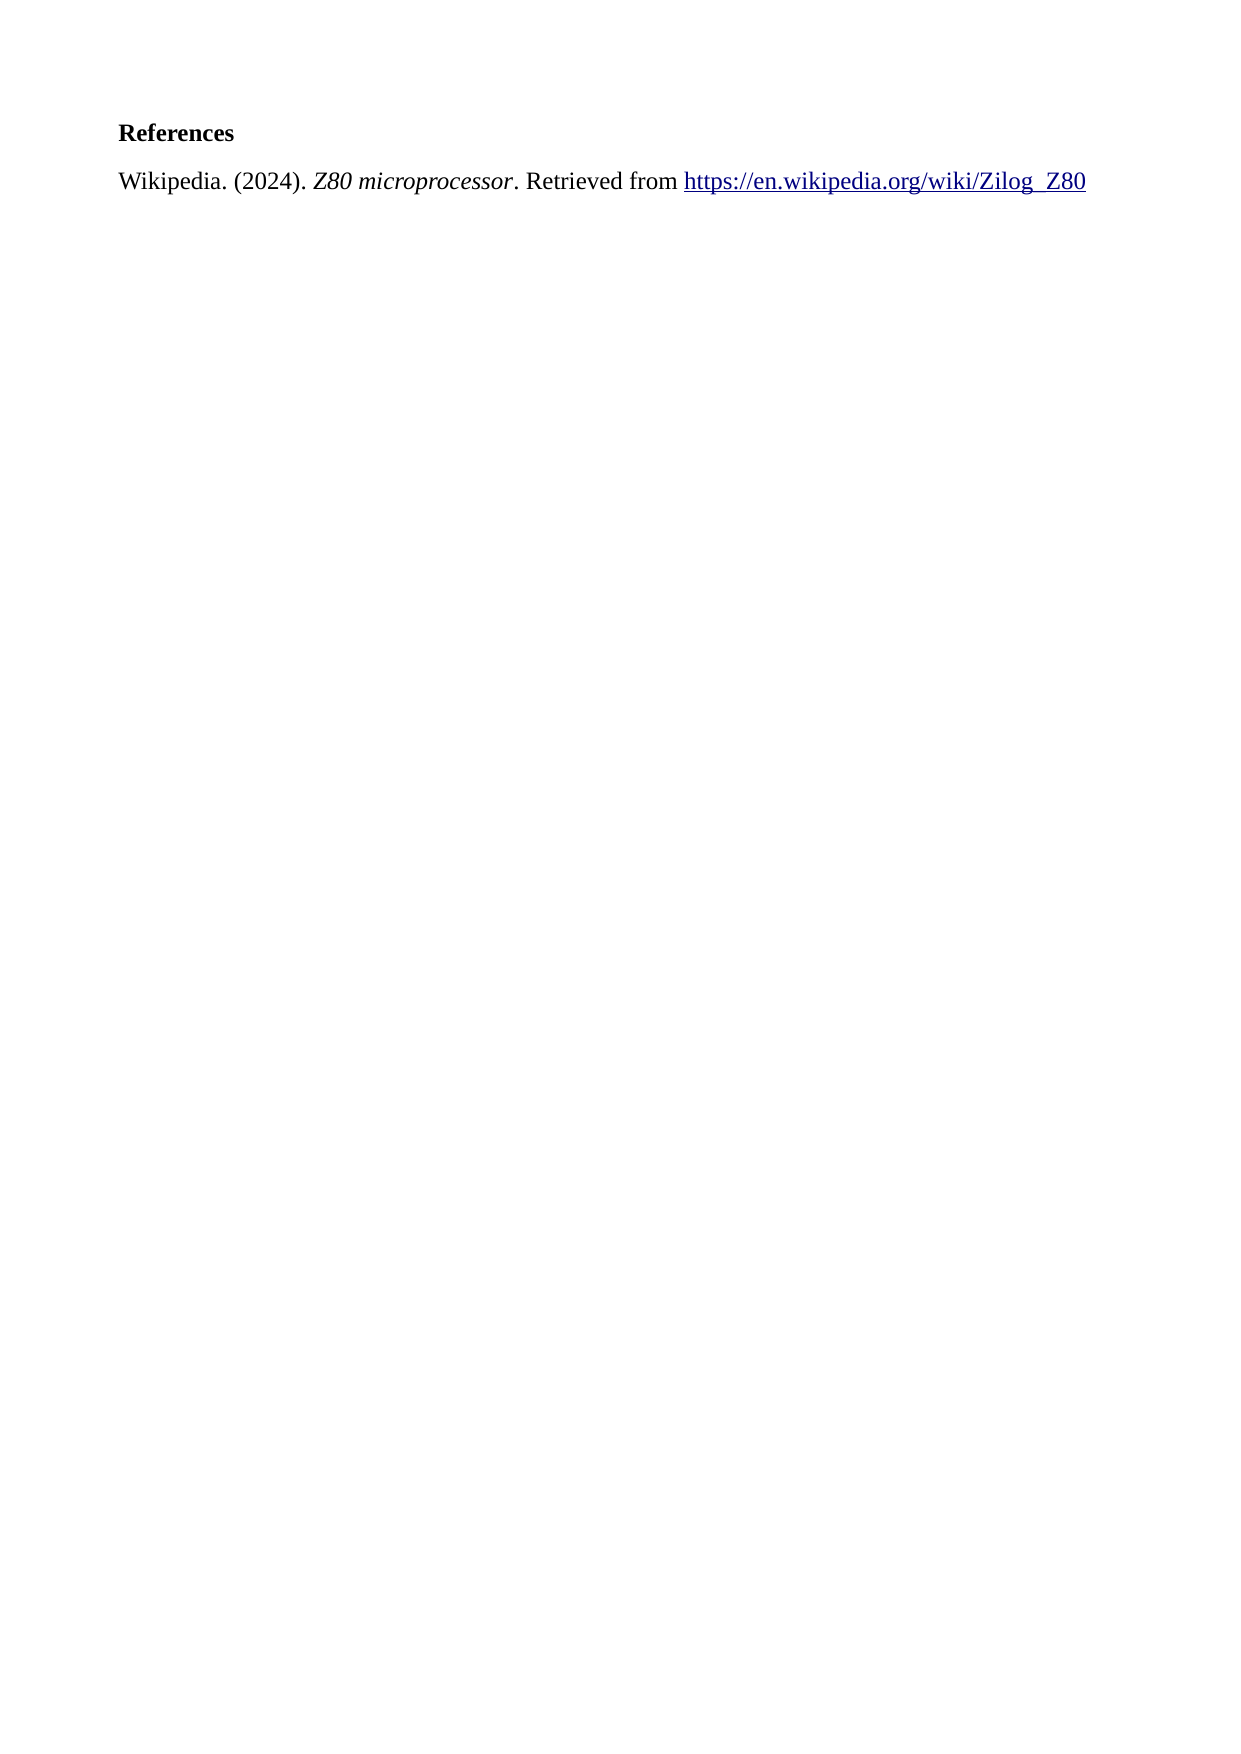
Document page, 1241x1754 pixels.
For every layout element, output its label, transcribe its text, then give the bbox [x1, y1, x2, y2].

text References [118, 118, 1122, 147]
text Wikipedia. (2024). Z80 microprocessor. Retrieved from https://en.wikipedia.org/wiki/Zilog_Z80 [118, 166, 1122, 194]
